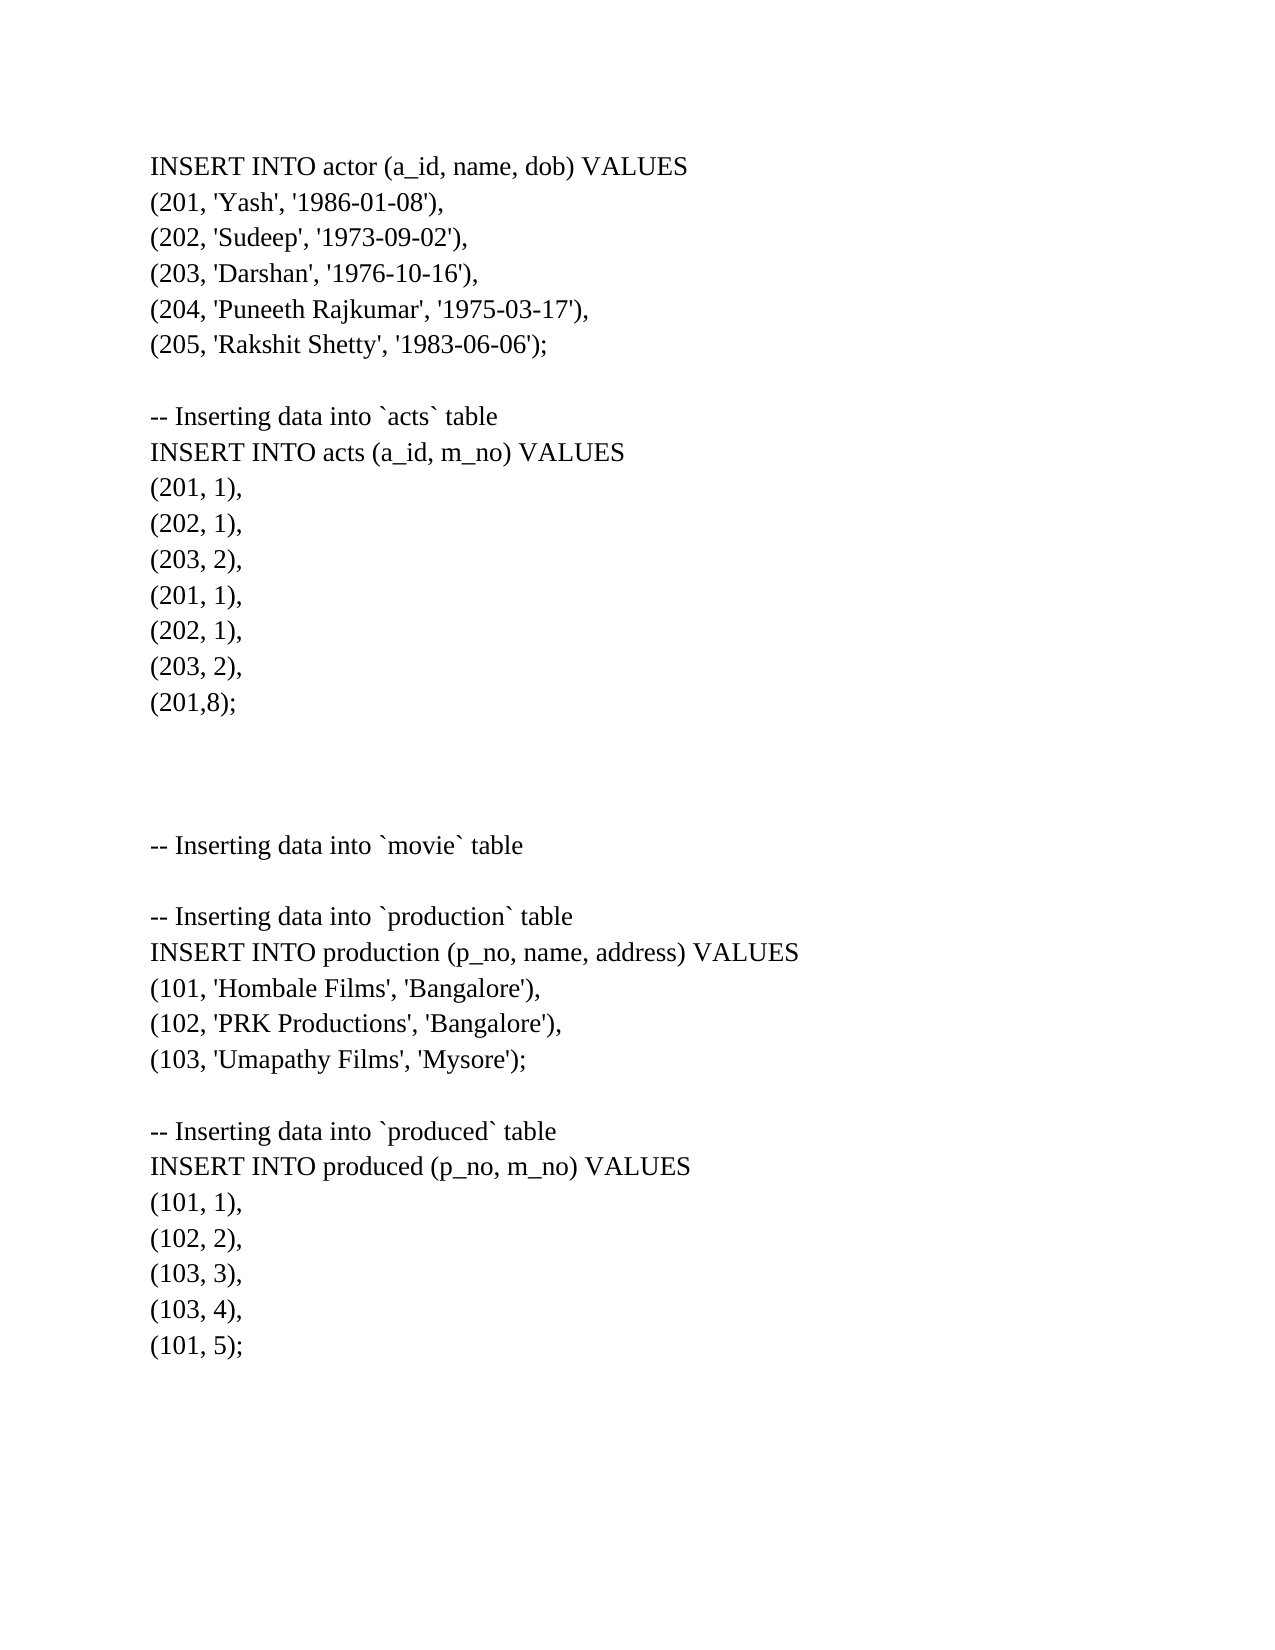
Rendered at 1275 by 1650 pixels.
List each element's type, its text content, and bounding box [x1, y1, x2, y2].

text (201, 'Yash', '1986-01-08'), [150, 186, 1125, 217]
text INSERT INTO produced (p_no, m_no) VALUES [150, 1150, 1125, 1182]
text (103, 4), [150, 1293, 1125, 1324]
text (103, 'Umapathy Films', 'Mysore'); [150, 1043, 1125, 1074]
text (103, 3), [150, 1258, 1125, 1289]
text (204, 'Puneeth Rajkumar', '1975-03-17'), [150, 293, 1125, 324]
text (203, 'Darshan', '1976-10-16'), [150, 257, 1125, 288]
text (203, 2), [150, 650, 1125, 681]
text -- Inserting data into `produced` table [150, 1115, 1125, 1146]
text (101, 5); [150, 1329, 1125, 1360]
text (201, 1), [150, 579, 1125, 610]
text (203, 2), [150, 543, 1125, 574]
text -- Inserting data into `production` table [150, 900, 1125, 931]
text (102, 'PRK Productions', 'Bangalore'), [150, 1007, 1125, 1039]
text (101, 1), [150, 1186, 1125, 1217]
text (102, 2), [150, 1222, 1125, 1253]
text INSERT INTO actor (a_id, name, dob) VALUES [150, 150, 1125, 181]
text (101, 'Hombale Films', 'Bangalore'), [150, 972, 1125, 1003]
text INSERT INTO acts (a_id, m_no) VALUES [150, 436, 1125, 467]
text (202, 1), [150, 614, 1125, 646]
text (202, 'Sudeep', '1973-09-02'), [150, 221, 1125, 253]
text -- Inserting data into `acts` table [150, 400, 1125, 431]
text (202, 1), [150, 507, 1125, 538]
text (201,8); [150, 686, 1125, 717]
text INSERT INTO production (p_no, name, address) VALUES [150, 936, 1125, 967]
text (201, 1), [150, 472, 1125, 503]
text -- Inserting data into `movie` table [150, 829, 1125, 860]
text (205, 'Rakshit Shetty', '1983-06-06'); [150, 329, 1125, 360]
